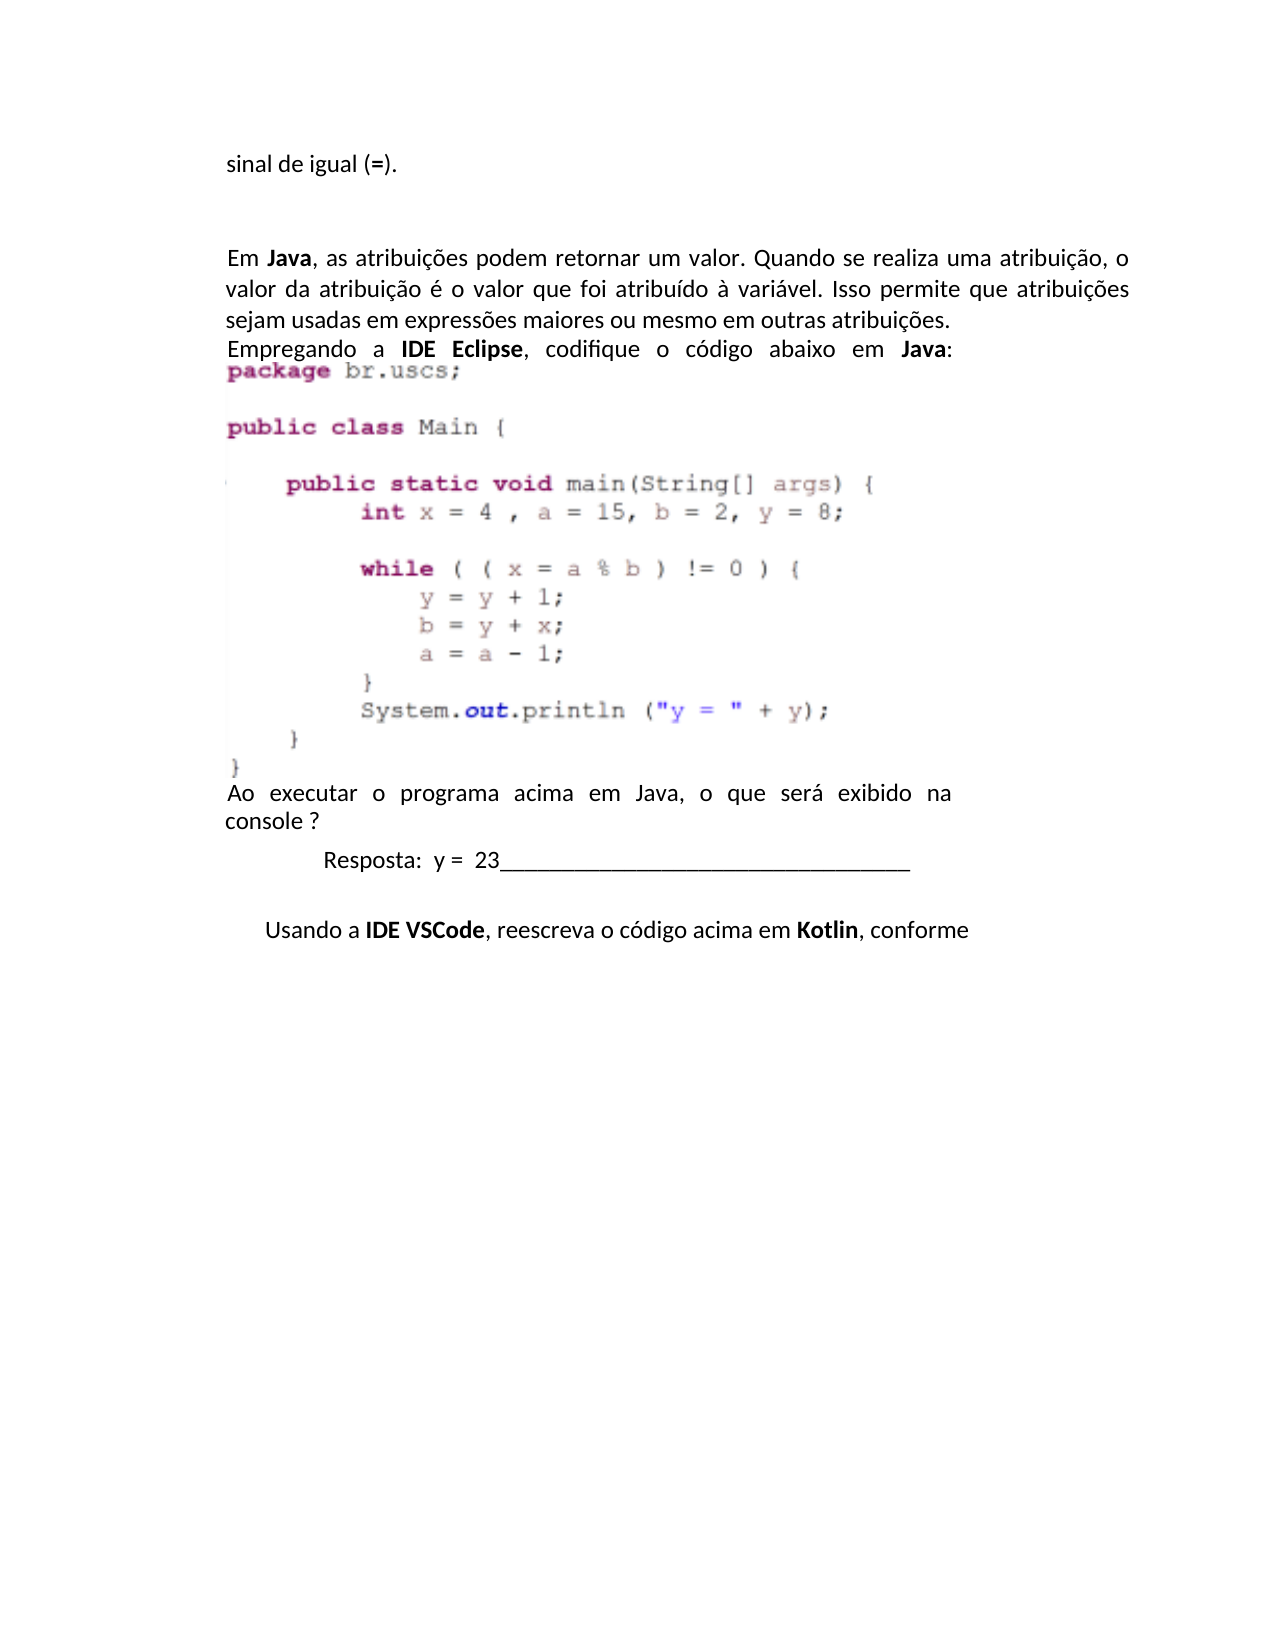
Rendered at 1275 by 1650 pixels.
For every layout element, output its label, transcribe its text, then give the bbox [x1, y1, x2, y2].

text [226, 148, 1131, 179]
text Ao executar o programa acima em Java, o que será exibido na console ? [225, 778, 953, 836]
text Resposta: y = 23_________________________________ [227, 844, 1007, 874]
picture [225, 362, 875, 778]
text Usando a IDE VSCode, reescreva o código acima em Kotlin, conforme abaixo: [227, 915, 1007, 945]
text Em Java, as atribuições podem retornar um valor. Quando se realiza uma atribuição, o valor da atribuição é o valor que foi atribuído à variável. Isso permite que atribuições sejam usadas em expressões maiores ou mesmo em outras atribuições. [225, 242, 1131, 334]
